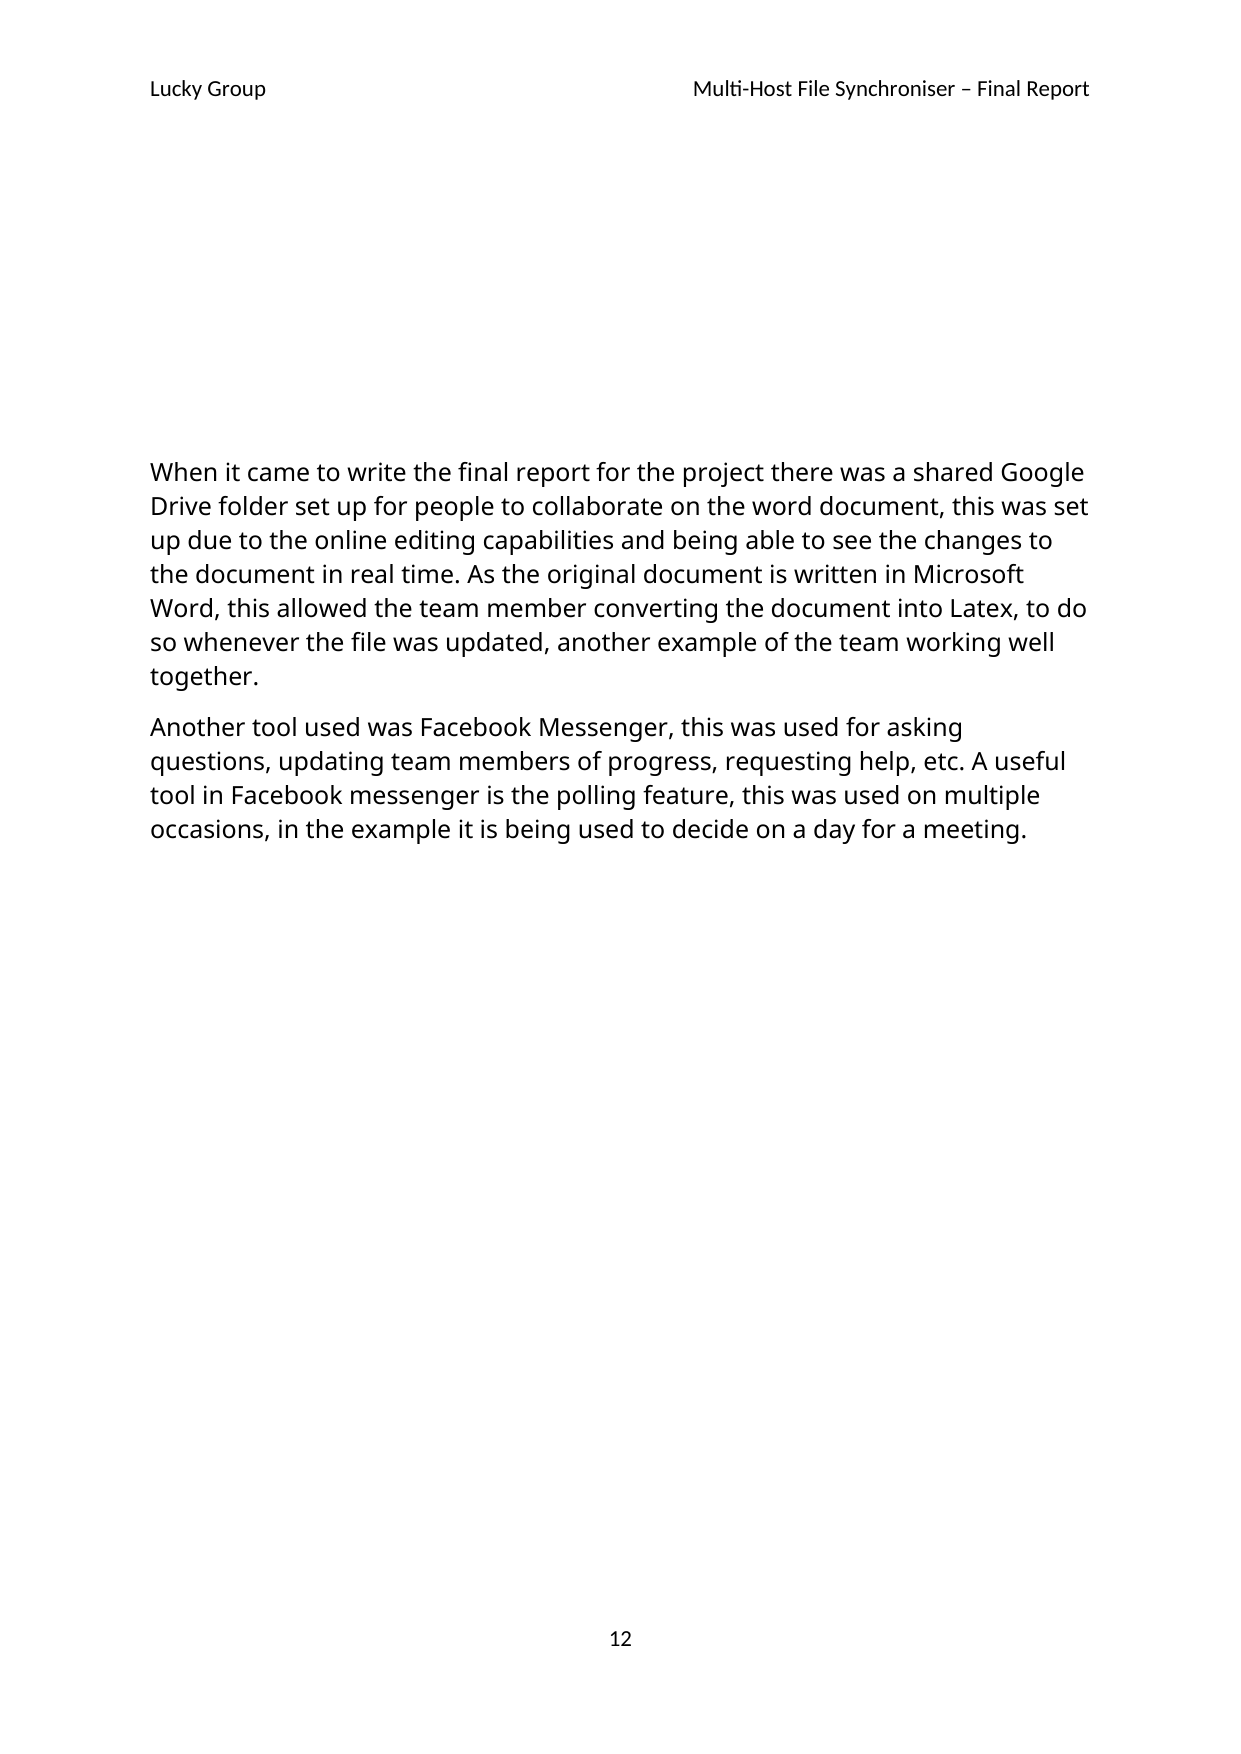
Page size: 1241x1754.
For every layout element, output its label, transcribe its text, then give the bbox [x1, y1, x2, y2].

text When it came to write the final report for the project there was a shared Google Drive folder set up for people to collaborate on the word document, this was set up due to the online editing capabilities and being able to see the changes to the document in real time. As the original document is written in Microsoft Word, this allowed the team member converting the document into Latex, to do so whenever the file was updated, another example of the team working well together. [150, 454, 1090, 693]
text Another tool used was Facebook Messenger, this was used for asking questions, updating team members of progress, requesting help, etc. A useful tool in Facebook messenger is the polling feature, this was used on multiple occasions, in the example it is being used to decide on a day for a meeting. [150, 709, 1090, 846]
